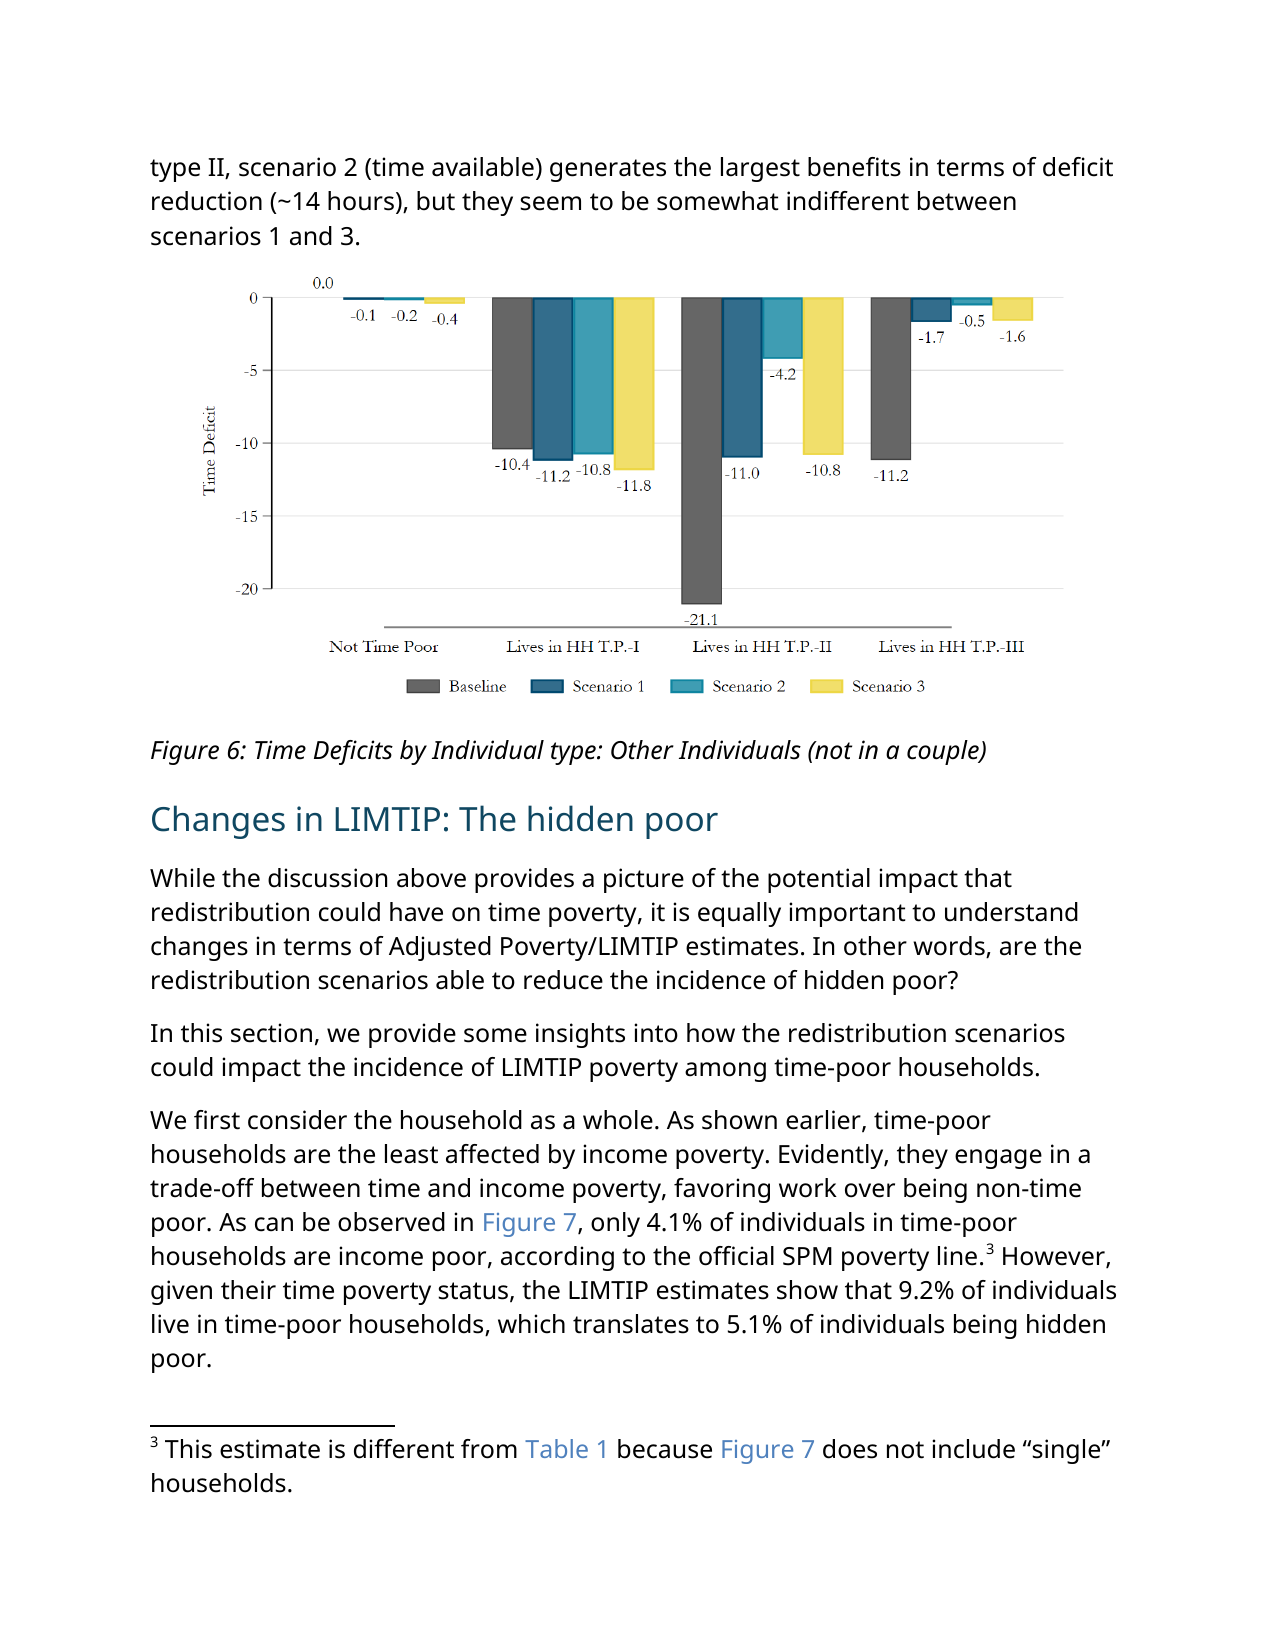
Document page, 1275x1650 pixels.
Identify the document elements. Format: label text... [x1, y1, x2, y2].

subtitle Changes in LIMTIP: The hidden poor [150, 796, 1125, 842]
text We first consider the household as a whole. As shown earlier, time-poor households are the least affected by income poverty. Evidently, they engage in a trade-off between time and income poverty, favoring work over being non-time poor. As can be observed in Figure 7, only 4.1% of individuals in time-poor households are income poor, according to the official SPM poverty line. However, given their time poverty status, the LIMTIP estimates show that 9.2% of individuals live in time-poor households, which translates to 5.1% of individuals being hidden poor. [150, 1102, 1125, 1375]
text While the discussion above provides a picture of the potential impact that redistribution could have on time poverty, it is equally important to understand changes in terms of Adjusted Poverty/LIMTIP estimates. In other words, are the redistribution scenarios able to reduce the incidence of hidden poor? [150, 860, 1125, 997]
text In this section, we provide some insights into how the redistribution scenarios could impact the incidence of LIMTIP poverty among time-poor households. [150, 1015, 1125, 1083]
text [150, 150, 1125, 252]
table_header Figure 6: Time Deficits by Individual type: Other Individuals (not in a couple) [139, 271, 1114, 779]
picture [188, 274, 1064, 713]
